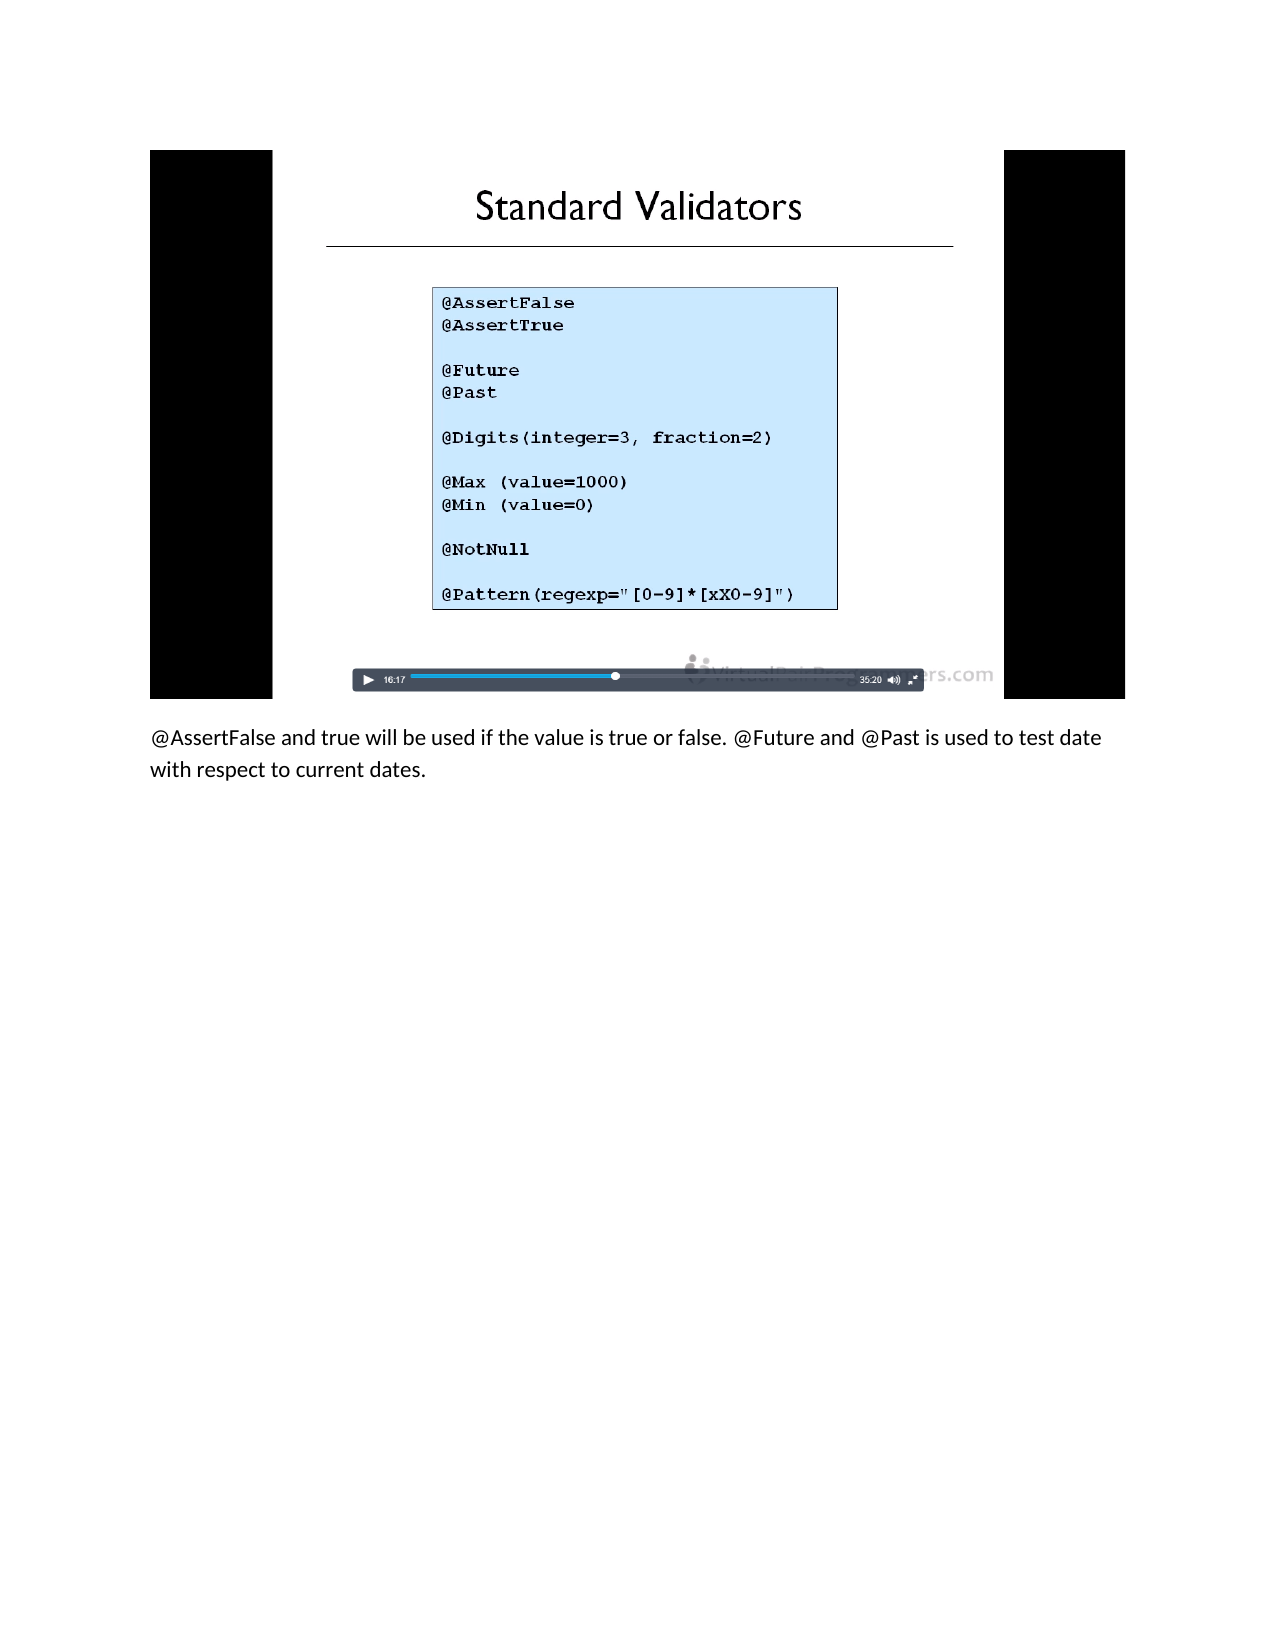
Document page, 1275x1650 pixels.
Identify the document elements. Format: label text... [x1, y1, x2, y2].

text @AssertFalse and true will be used if the value is true or false. @Future and @Past is used to test date with respect to current dates. [150, 723, 1125, 783]
picture [150, 150, 1125, 699]
